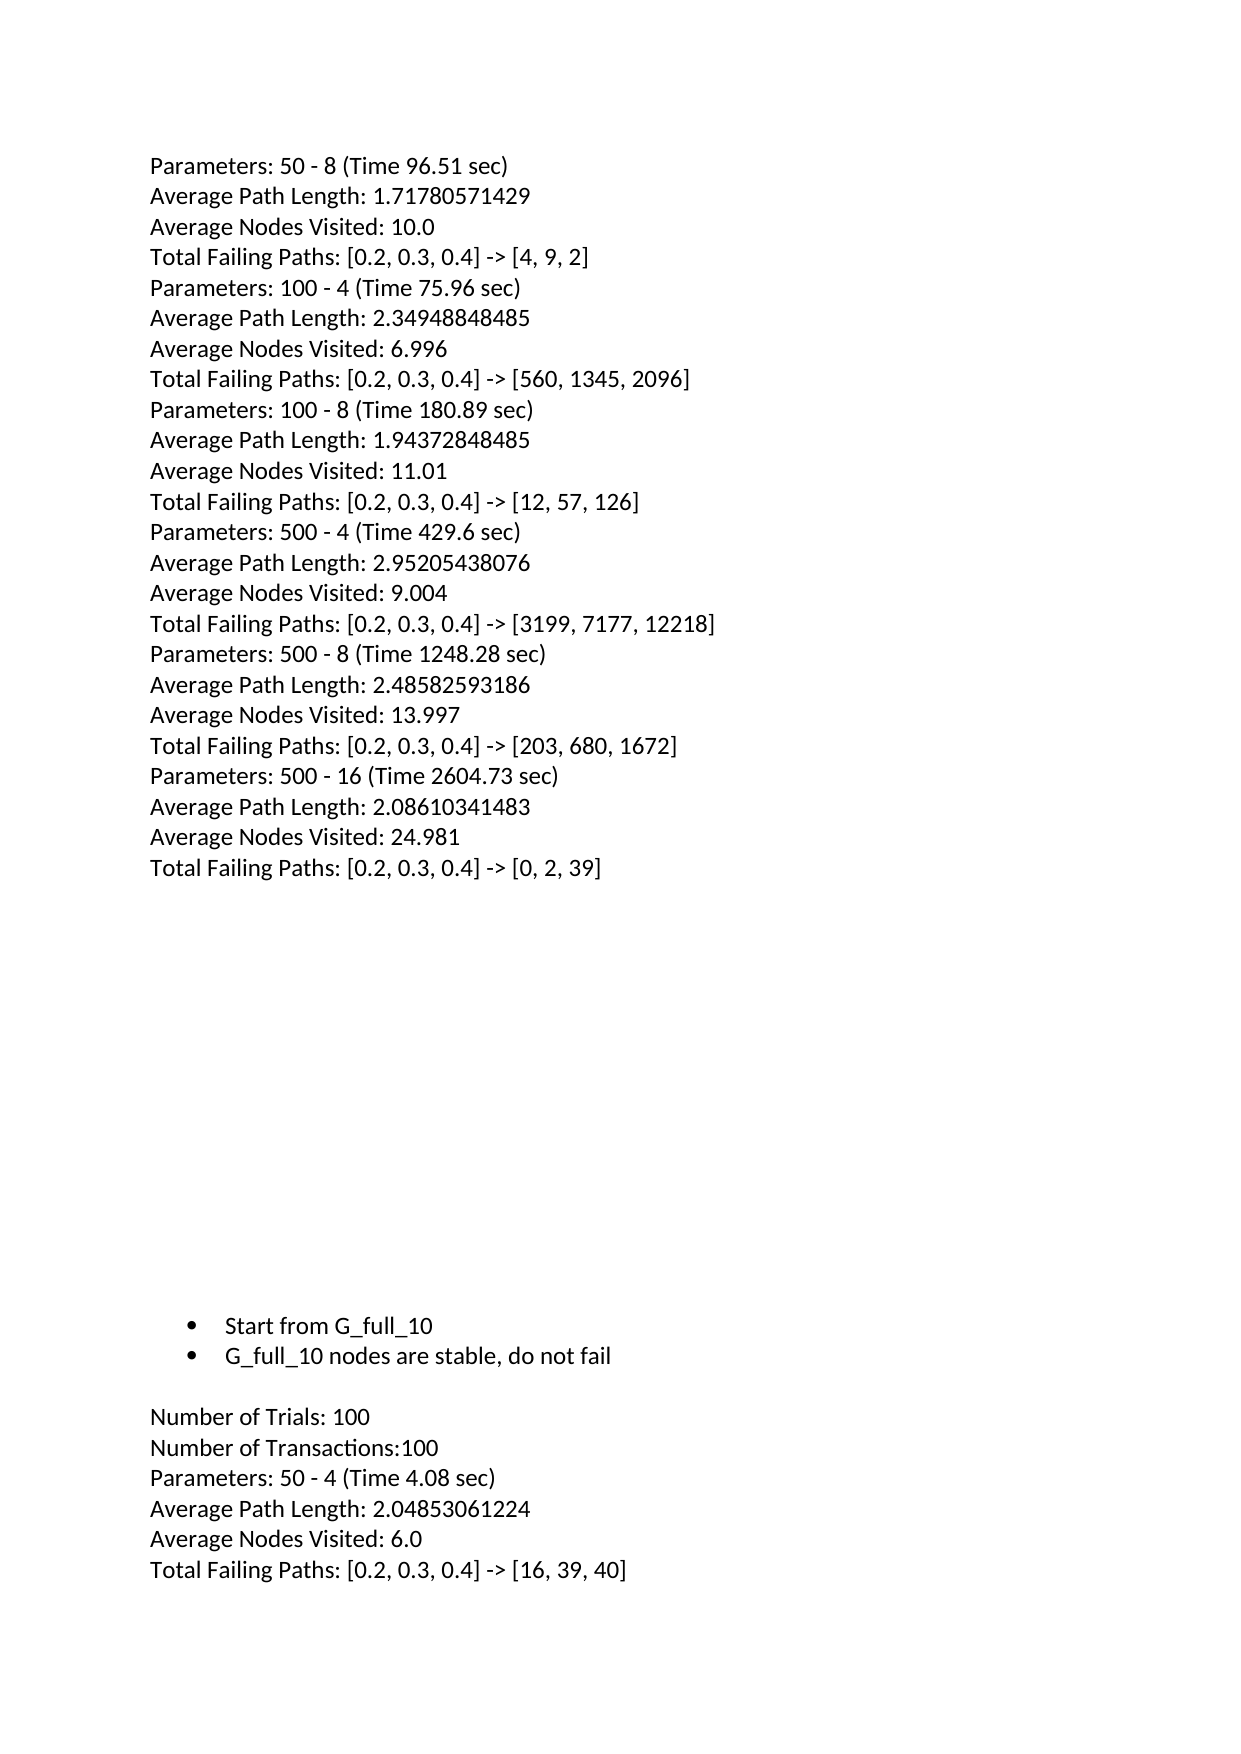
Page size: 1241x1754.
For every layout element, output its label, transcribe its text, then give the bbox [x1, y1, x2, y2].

text Parameters: 50 - 4 (Time 4.08 sec) [150, 1462, 1090, 1493]
text Average Nodes Visited: 11.01 [150, 455, 1090, 486]
text Average Path Length: 2.34948848485 [150, 303, 1090, 333]
text Parameters: 500 - 8 (Time 1248.28 sec) [150, 638, 1090, 669]
text Number of Trials: 100 [150, 1401, 1090, 1432]
text Total Failing Paths: [0.2, 0.3, 0.4] -> [12, 57, 126] [150, 486, 1090, 516]
text Parameters: 500 - 4 (Time 429.6 sec) [150, 516, 1090, 547]
text Total Failing Paths: [0.2, 0.3, 0.4] -> [203, 680, 1672] [150, 730, 1090, 760]
text Average Path Length: 1.94372848485 [150, 425, 1090, 455]
text Average Path Length: 2.04853061224 [150, 1493, 1090, 1523]
text Total Failing Paths: [0.2, 0.3, 0.4] -> [16, 39, 40] [150, 1554, 1090, 1584]
text Total Failing Paths: [0.2, 0.3, 0.4] -> [0, 2, 39] [150, 852, 1090, 882]
text Average Nodes Visited: 6.0 [150, 1523, 1090, 1554]
text Average Path Length: 2.08610341483 [150, 791, 1090, 821]
text Average Nodes Visited: 10.0 [150, 211, 1090, 242]
text Average Nodes Visited: 24.981 [150, 821, 1090, 852]
text Average Path Length: 2.95205438076 [150, 547, 1090, 577]
list Start from G_full_10 [187, 1310, 1090, 1340]
text Parameters: 50 - 8 (Time 96.51 sec) [150, 150, 1090, 181]
list G_full_10 nodes are stable, do not fail [187, 1340, 1090, 1371]
text Average Nodes Visited: 9.004 [150, 577, 1090, 608]
text Parameters: 500 - 16 (Time 2604.73 sec) [150, 760, 1090, 791]
text Total Failing Paths: [0.2, 0.3, 0.4] -> [3199, 7177, 12218] [150, 608, 1090, 638]
text Total Failing Paths: [0.2, 0.3, 0.4] -> [560, 1345, 2096] [150, 364, 1090, 394]
text Average Nodes Visited: 13.997 [150, 699, 1090, 730]
text Parameters: 100 - 8 (Time 180.89 sec) [150, 394, 1090, 425]
text Number of Transactions:100 [150, 1432, 1090, 1462]
text Average Nodes Visited: 6.996 [150, 333, 1090, 364]
text Total Failing Paths: [0.2, 0.3, 0.4] -> [4, 9, 2] [150, 242, 1090, 272]
text Parameters: 100 - 4 (Time 75.96 sec) [150, 272, 1090, 303]
text Average Path Length: 1.71780571429 [150, 181, 1090, 211]
text Average Path Length: 2.48582593186 [150, 669, 1090, 699]
